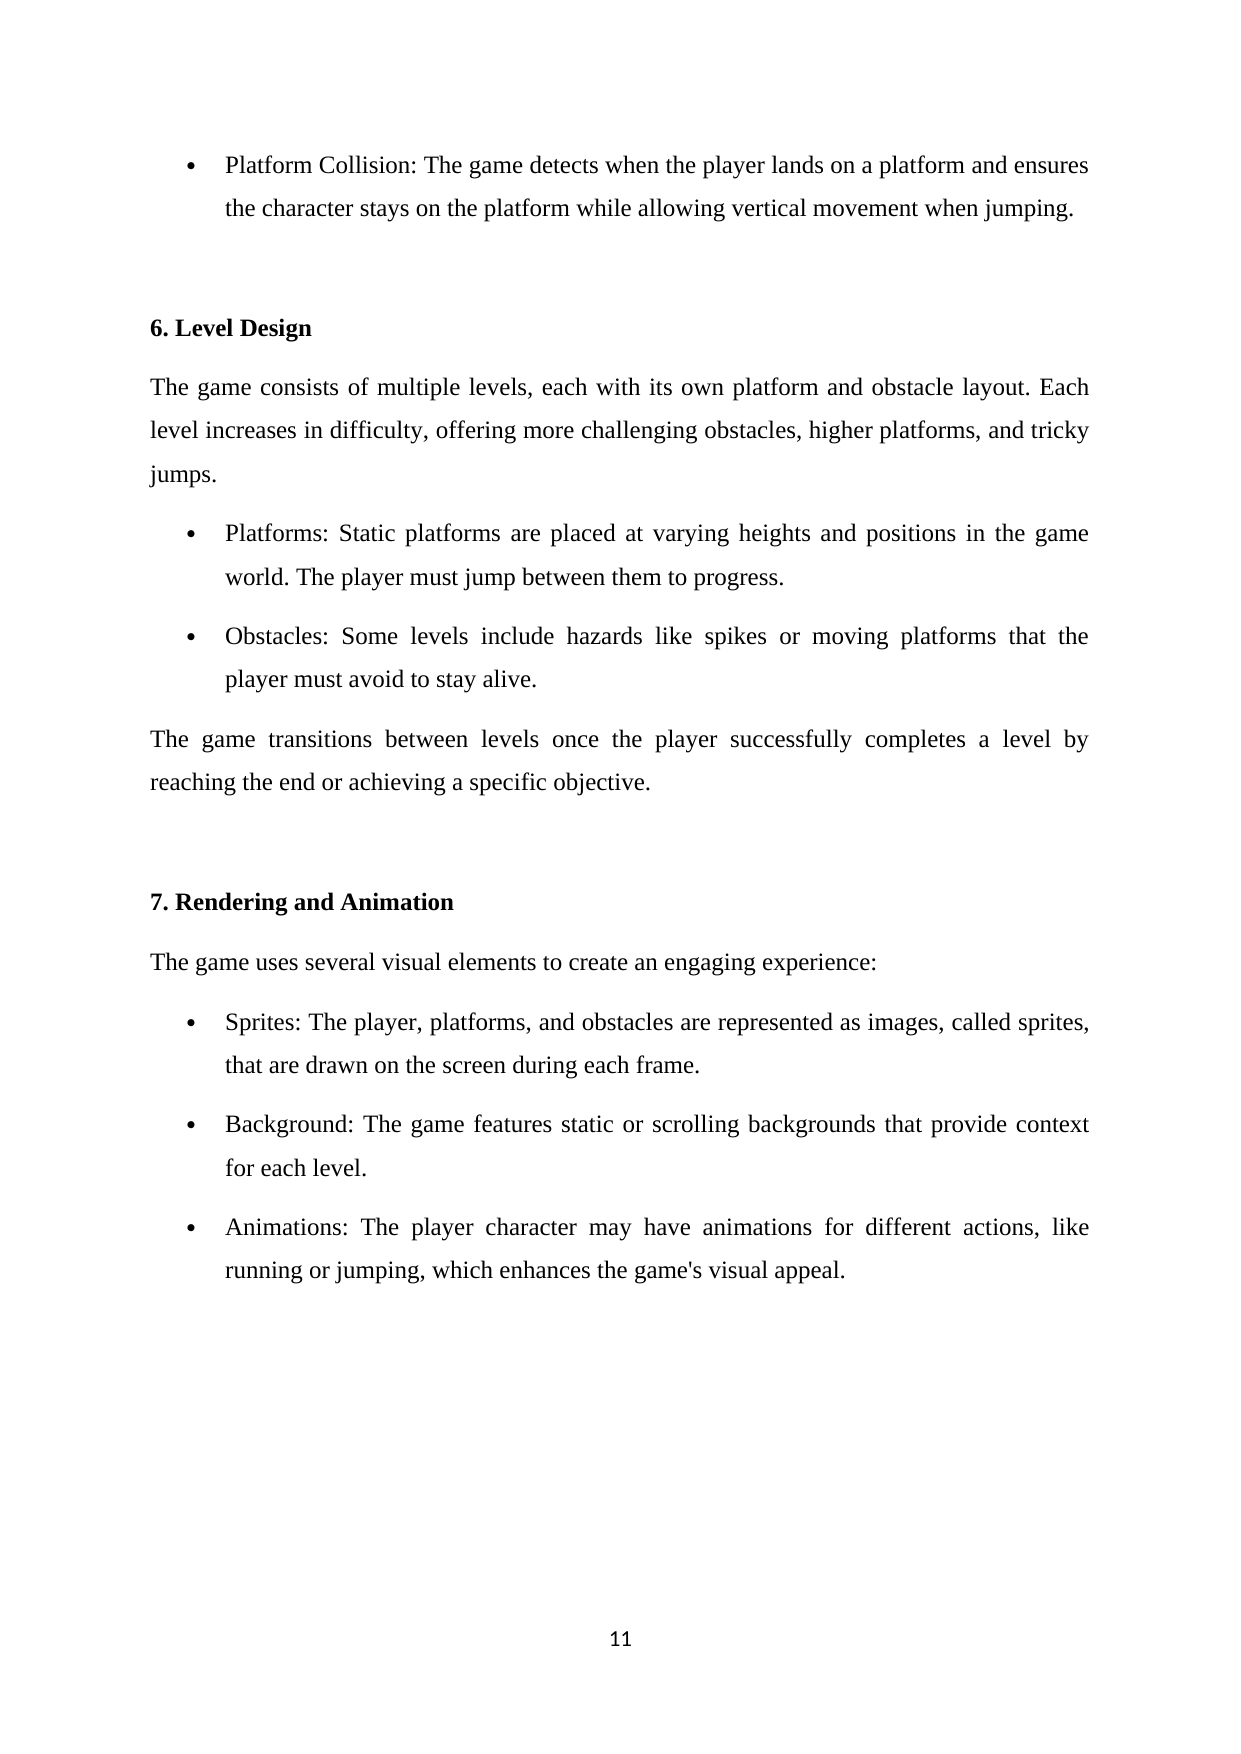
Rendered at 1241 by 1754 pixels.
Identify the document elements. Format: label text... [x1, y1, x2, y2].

list Background: The game features static or scrolling backgrounds that provide context for each level. [187, 1109, 1090, 1181]
text The game consists of multiple levels, each with its own platform and obstacle layout. Each level increases in difficulty, offering more challenging obstacles, higher platforms, and tricky jumps. [150, 372, 1090, 487]
list Platform Collision: The game detects when the player lands on a platform and ensures the character stays on the platform while allowing vertical movement when jumping. [187, 150, 1090, 222]
text The game transitions between levels once the player successfully completes a level by reaching the end or achieving a specific objective. [150, 724, 1090, 796]
list Obstacles: Some levels include hazards like spikes or moving platforms that the player must avoid to stay alive. [187, 621, 1090, 693]
text 6. Level Design [150, 313, 1090, 341]
text The game uses several visual elements to create an engaging experience: [150, 947, 1090, 976]
text 7. Rendering and Animation [150, 887, 1090, 916]
list Platforms: Static platforms are placed at varying heights and positions in the game world. The player must jump between them to progress. [187, 518, 1090, 590]
list Animations: The player character may have animations for different actions, like running or jumping, which enhances the game's visual appeal. [187, 1212, 1090, 1284]
list Sprites: The player, platforms, and obstacles are represented as images, called sprites, that are drawn on the screen during each frame. [187, 1007, 1090, 1078]
